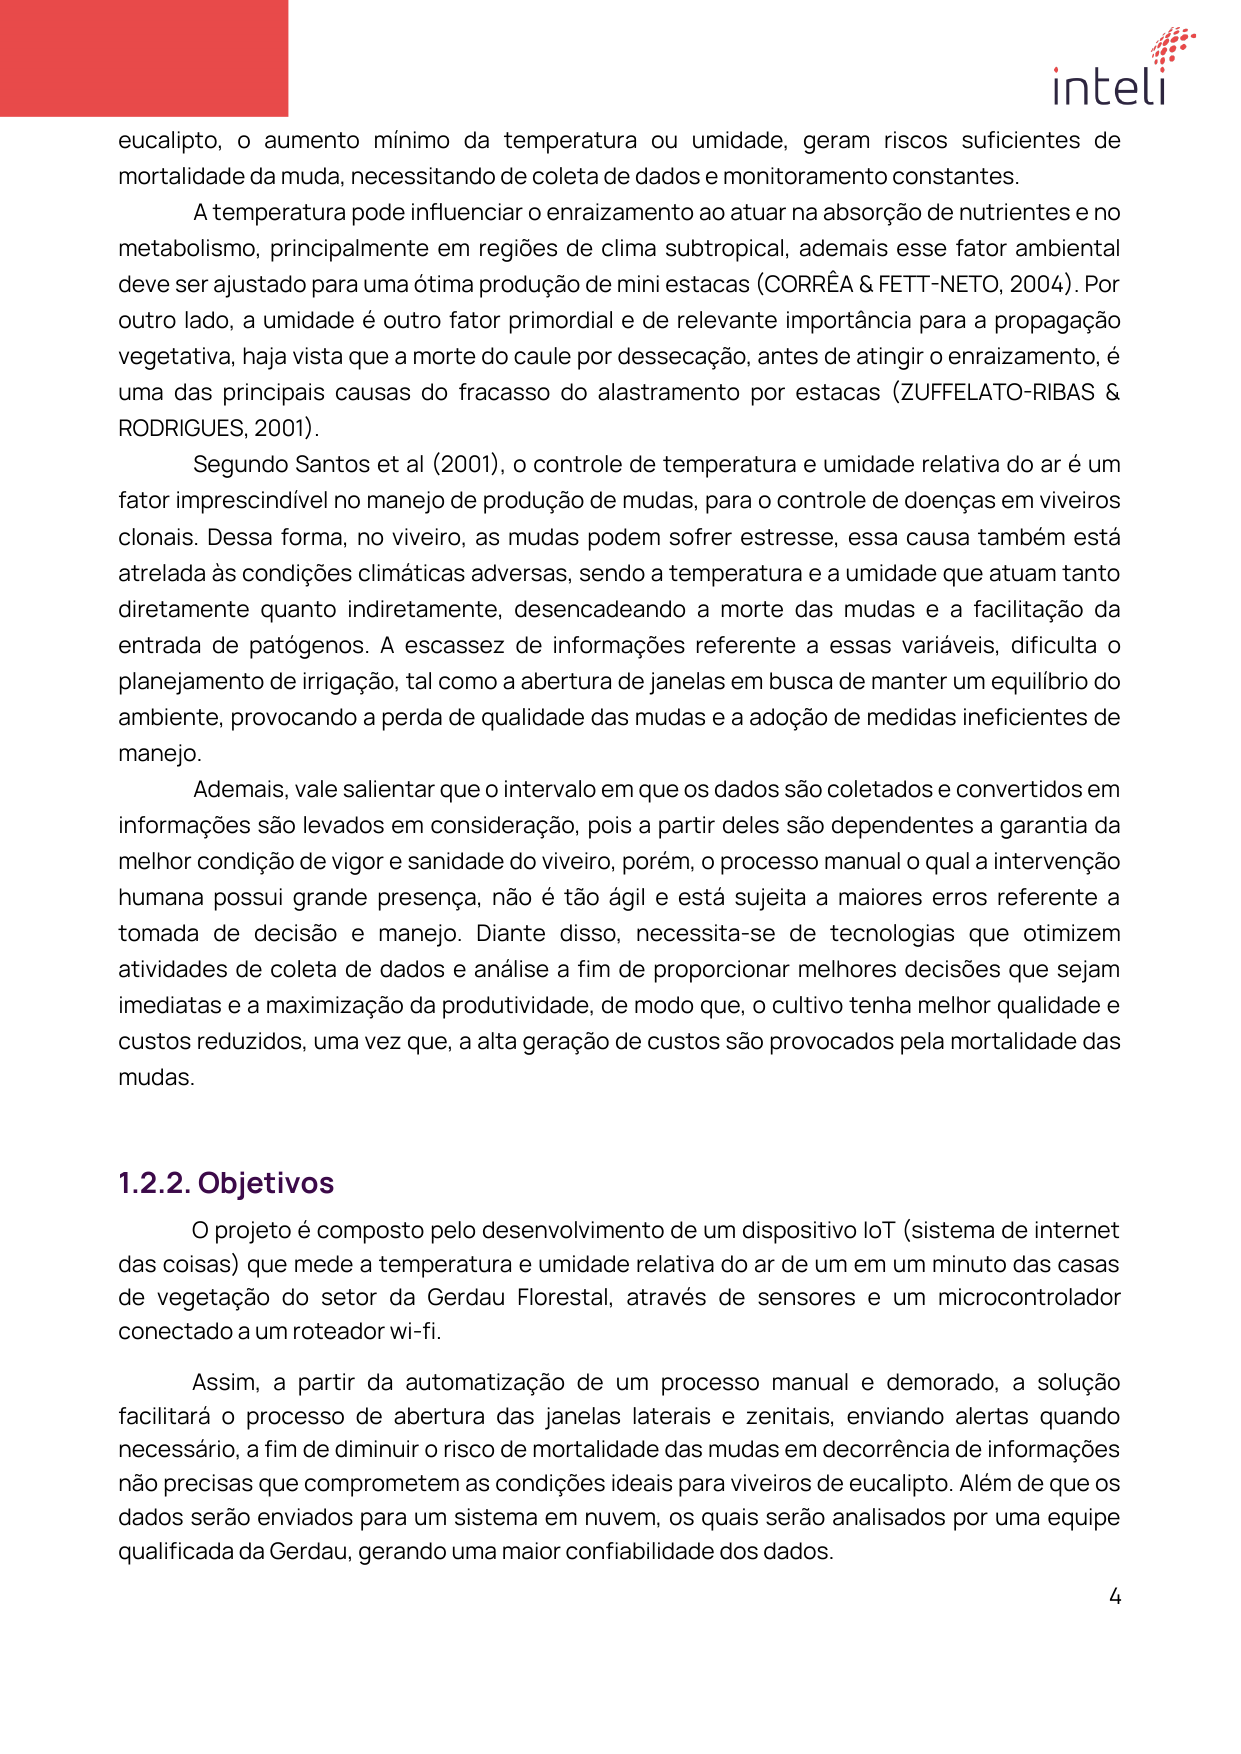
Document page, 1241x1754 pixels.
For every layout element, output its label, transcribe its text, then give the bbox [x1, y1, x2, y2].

picture [0, 0, 289, 117]
text Ademais, vale salientar que o intervalo em que os dados são coletados e convertidos em informações são levados em consideração, pois a partir deles são dependentes a garantia da melhor condição de vigor e sanidade do viveiro, porém, o processo manual o qual a intervenção humana possui grande presença, não é tão ágil e está sujeita a maiores erros referente a tomada de decisão e manejo. Diante disso, necessita-se de tecnologias que otimizem atividades de coleta de dados e análise a fim de proporcionar melhores decisões que sejam imediatas e a maximização da produtividade, de modo que, o cultivo tenha melhor qualidade e custos reduzidos, uma vez que, a alta geração de custos são provocados pela mortalidade das mudas. [118, 773, 1122, 1092]
text O projeto é composto pelo desenvolvimento de um dispositivo IoT (sistema de internet das coisas) que mede a temperatura e umidade relativa do ar de um em um minuto das casas de vegetação do setor da Gerdau Florestal, através de sensores e um microcontrolador conectado a um roteador wi-fi. [118, 1214, 1122, 1347]
picture [1054, 27, 1197, 105]
text Assim, a partir da automatização de um processo manual e demorado, a solução facilitará o processo de abertura das janelas laterais e zenitais, enviando alertas quando necessário, a fim de diminuir o risco de mortalidade das mudas em decorrência de informações não precisas que comprometem as condições ideais para viveiros de eucalipto. Além de que os dados serão enviados para um sistema em nuvem, os quais serão analisados por uma equipe qualificada da Gerdau, gerando uma maior confiabilidade dos dados. [118, 1366, 1122, 1566]
subtitle 1.2.2. Objetivos [118, 1162, 1122, 1202]
text Segundo Santos et al (2001), o controle de temperatura e umidade relativa do ar é um fator imprescindível no manejo de produção de mudas, para o controle de doenças em viveiros clonais. Dessa forma, no viveiro, as mudas podem sofrer estresse, essa causa também está atrelada às condições climáticas adversas, sendo a temperatura e a umidade que atuam tanto diretamente quanto indiretamente, desencadeando a morte das mudas e a facilitação da entrada de patógenos. A escassez de informações referente a essas variáveis, dificulta o planejamento de irrigação, tal como a abertura de janelas em busca de manter um equilíbrio do ambiente, provocando a perda de qualidade das mudas e a adoção de medidas ineficientes de manejo. [118, 448, 1122, 768]
text A temperatura pode influenciar o enraizamento ao atuar na absorção de nutrientes e no metabolismo, principalmente em regiões de clima subtropical, ademais esse fator ambiental deve ser ajustado para uma ótima produção de mini estacas (CORRÊA & FETT-NETO, 2004). Por outro lado, a umidade é outro fator primordial e de relevante importância para a propagação vegetativa, haja vista que a morte do caule por dessecação, antes de atingir o enraizamento, é uma das principais causas do fracasso do alastramento por estacas (ZUFFELATO-RIBAS & RODRIGUES, 2001). [118, 196, 1122, 444]
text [118, 124, 1122, 191]
